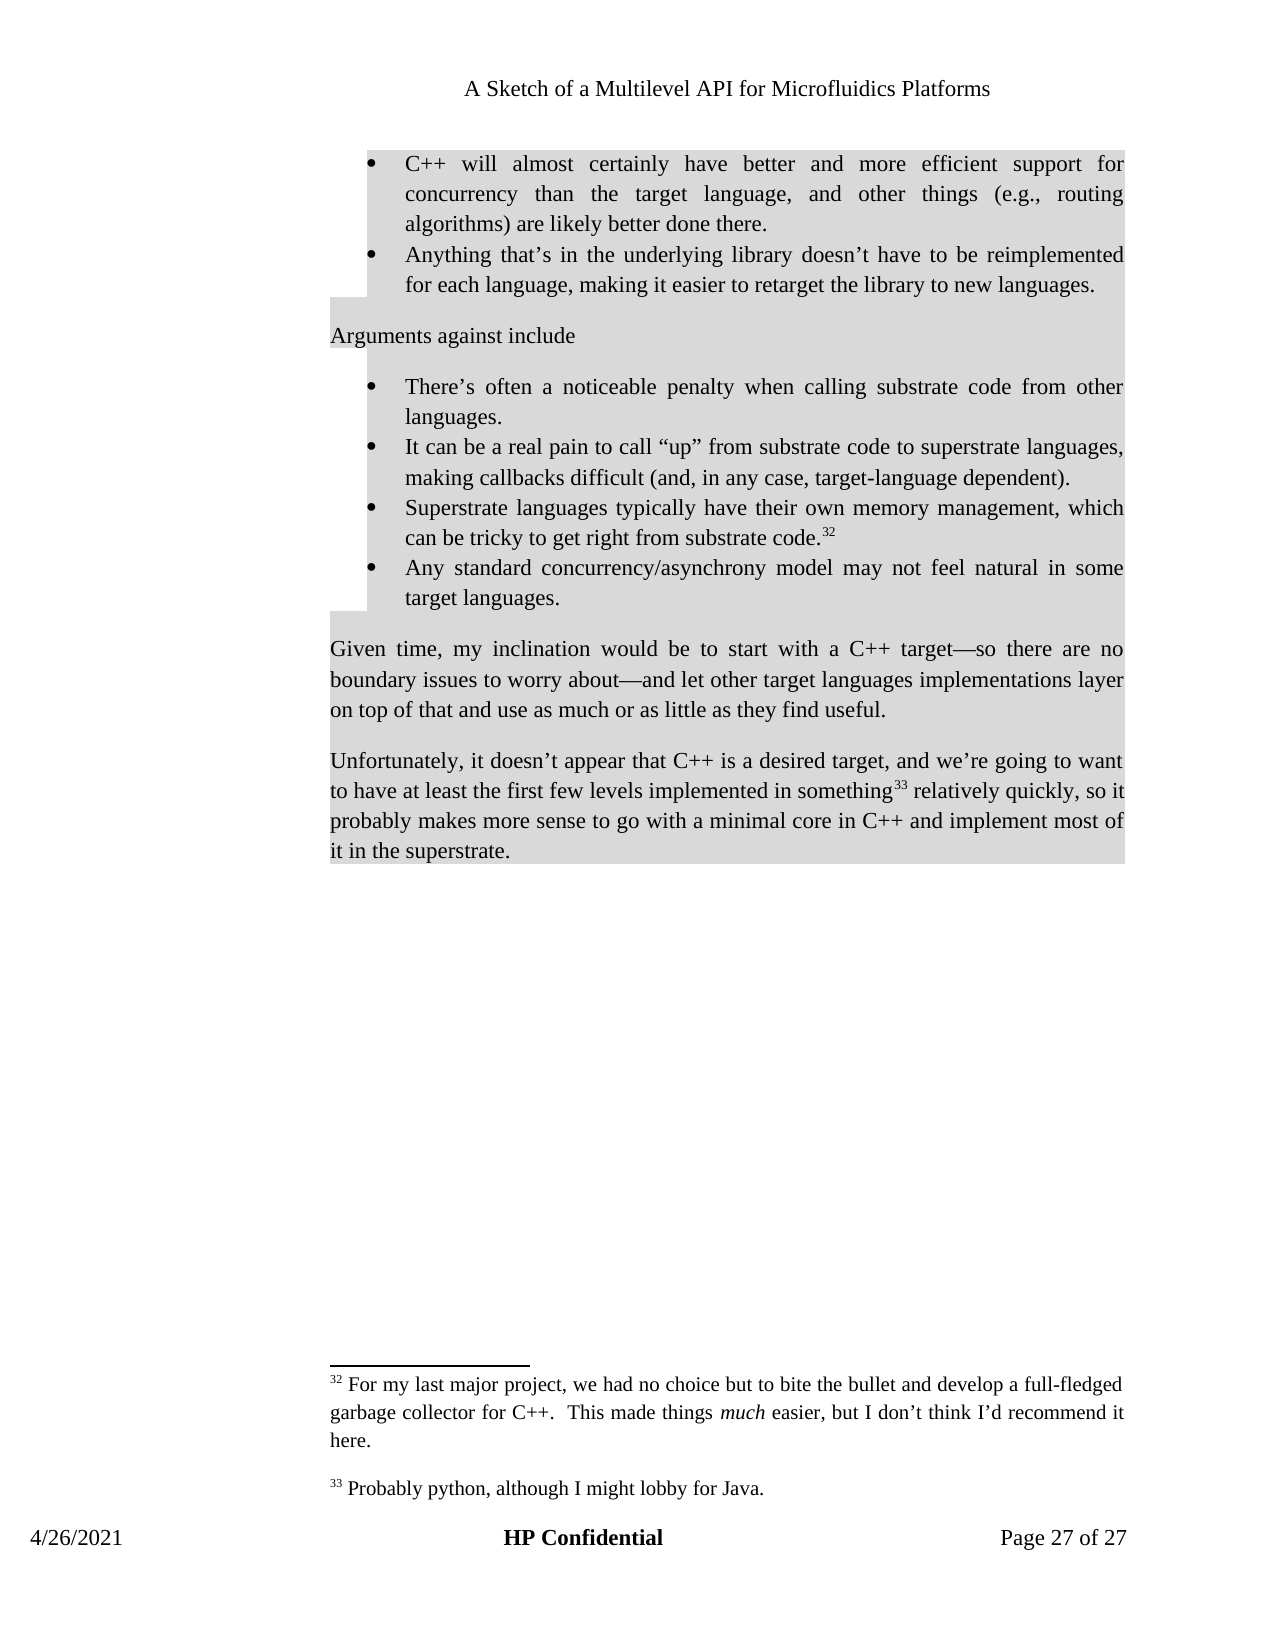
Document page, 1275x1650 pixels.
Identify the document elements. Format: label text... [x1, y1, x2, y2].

text Arguments against include [330, 322, 1125, 348]
text Given time, my inclination would be to start with a C++ target—so there are no boundary issues to worry about—and let other target languages implementations layer on top of that and use as much or as little as they find useful. [330, 635, 1125, 722]
list Superstrate languages typically have their own memory management, which can be tricky to get right from substrate code. [367, 494, 1125, 550]
list There’s often a noticeable penalty when calling substrate code from other languages. [367, 373, 1125, 429]
list Anything that’s in the underlying library doesn’t have to be reimplemented for each language, making it easier to retarget the library to new languages. [367, 241, 1125, 297]
list C++ will almost certainly have better and more efficient support for concurrency than the target language, and other things (e.g., routing algorithms) are likely better done there. [367, 150, 1125, 237]
list It can be a real pain to call “up” from substrate code to superstrate languages, making callbacks difficult (and, in any case, target-language dependent). [367, 433, 1125, 490]
text Unfortunately, it doesn’t appear that C++ is a desired target, and we’re going to want to have at least the first few levels implemented in something relatively quickly, so it probably makes more sense to go with a minimal core in C++ and implement most of it in the superstrate. [330, 747, 1125, 864]
list Any standard concurrency/asynchrony model may not feel natural in some target languages. [367, 554, 1125, 611]
